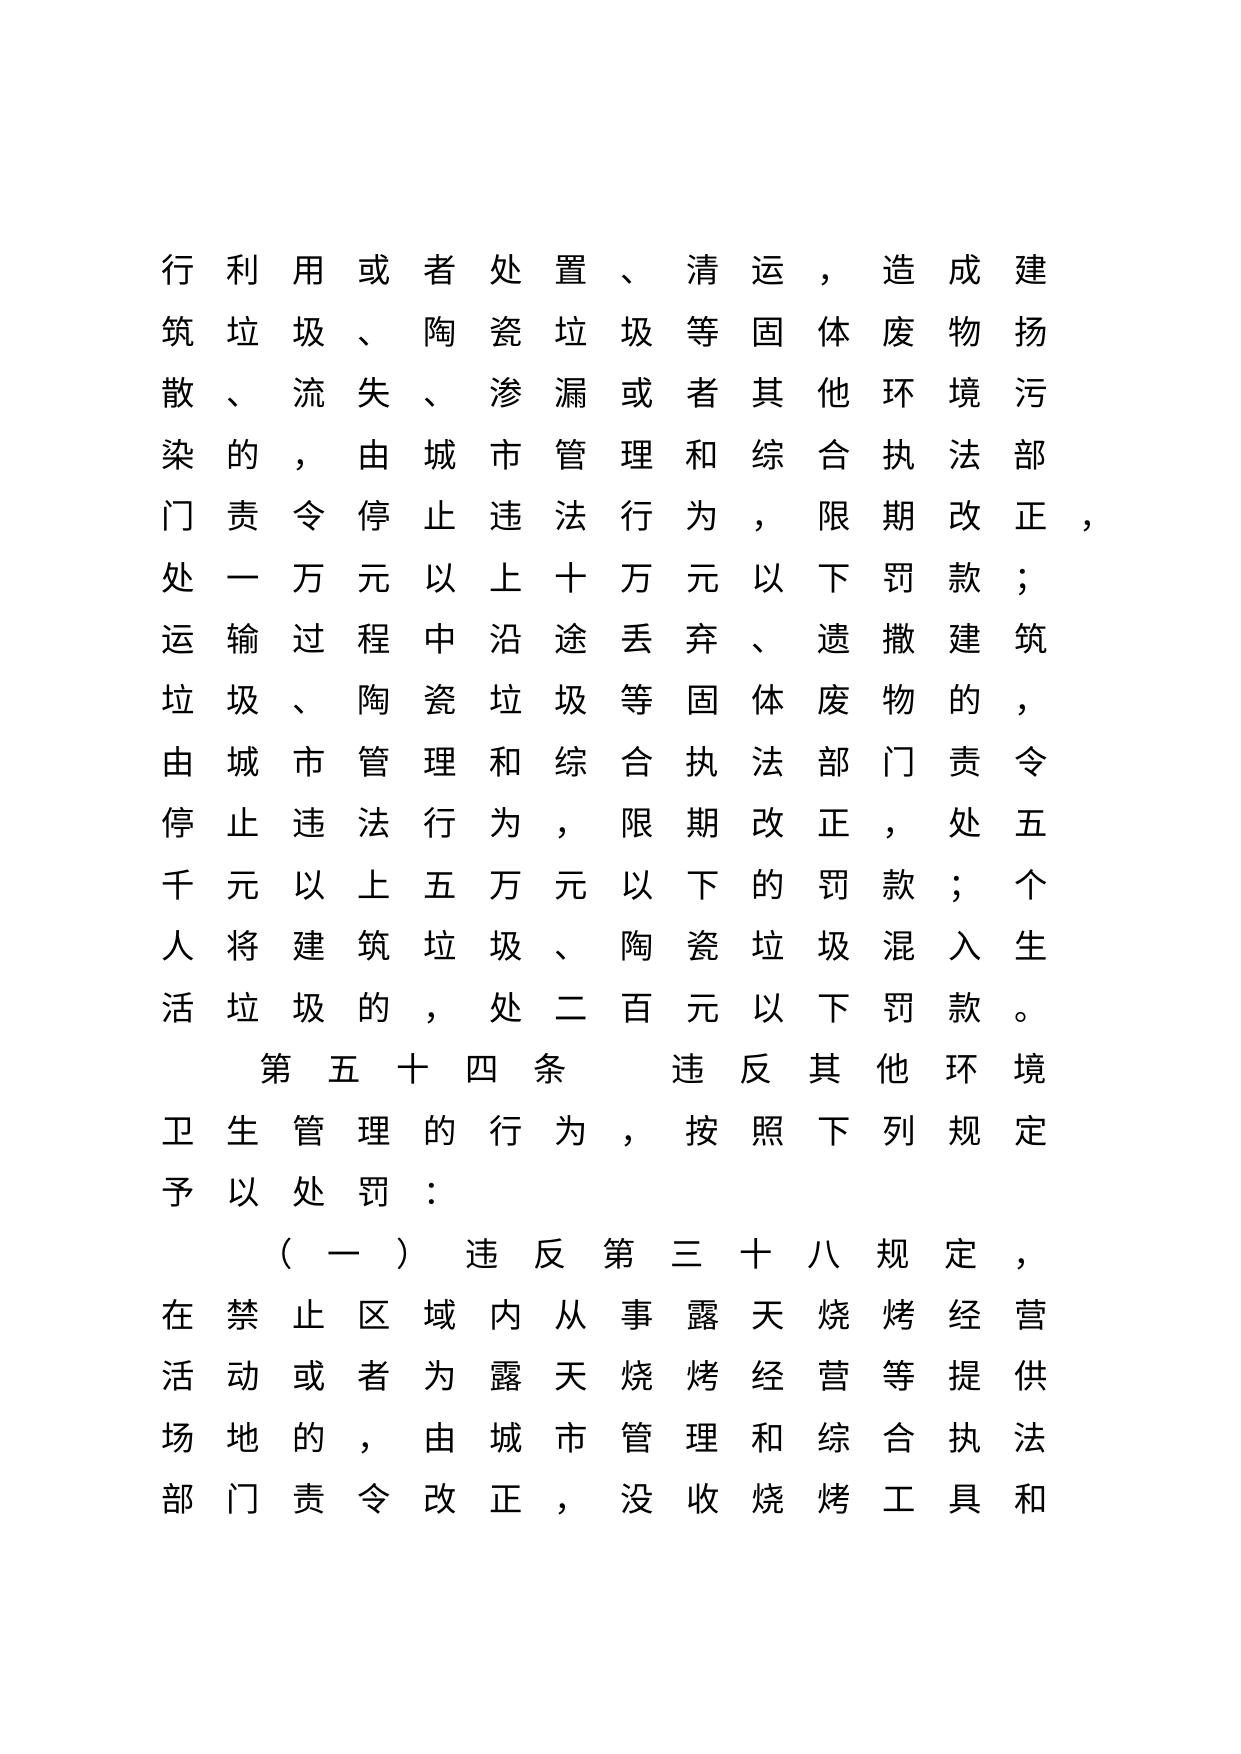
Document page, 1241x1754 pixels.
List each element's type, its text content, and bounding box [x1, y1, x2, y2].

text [161, 237, 1079, 1036]
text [161, 1221, 1079, 1528]
text 第五十四条 违反其他环境卫生管理的行为，按照下列规定予以处罚： [161, 1036, 1079, 1221]
